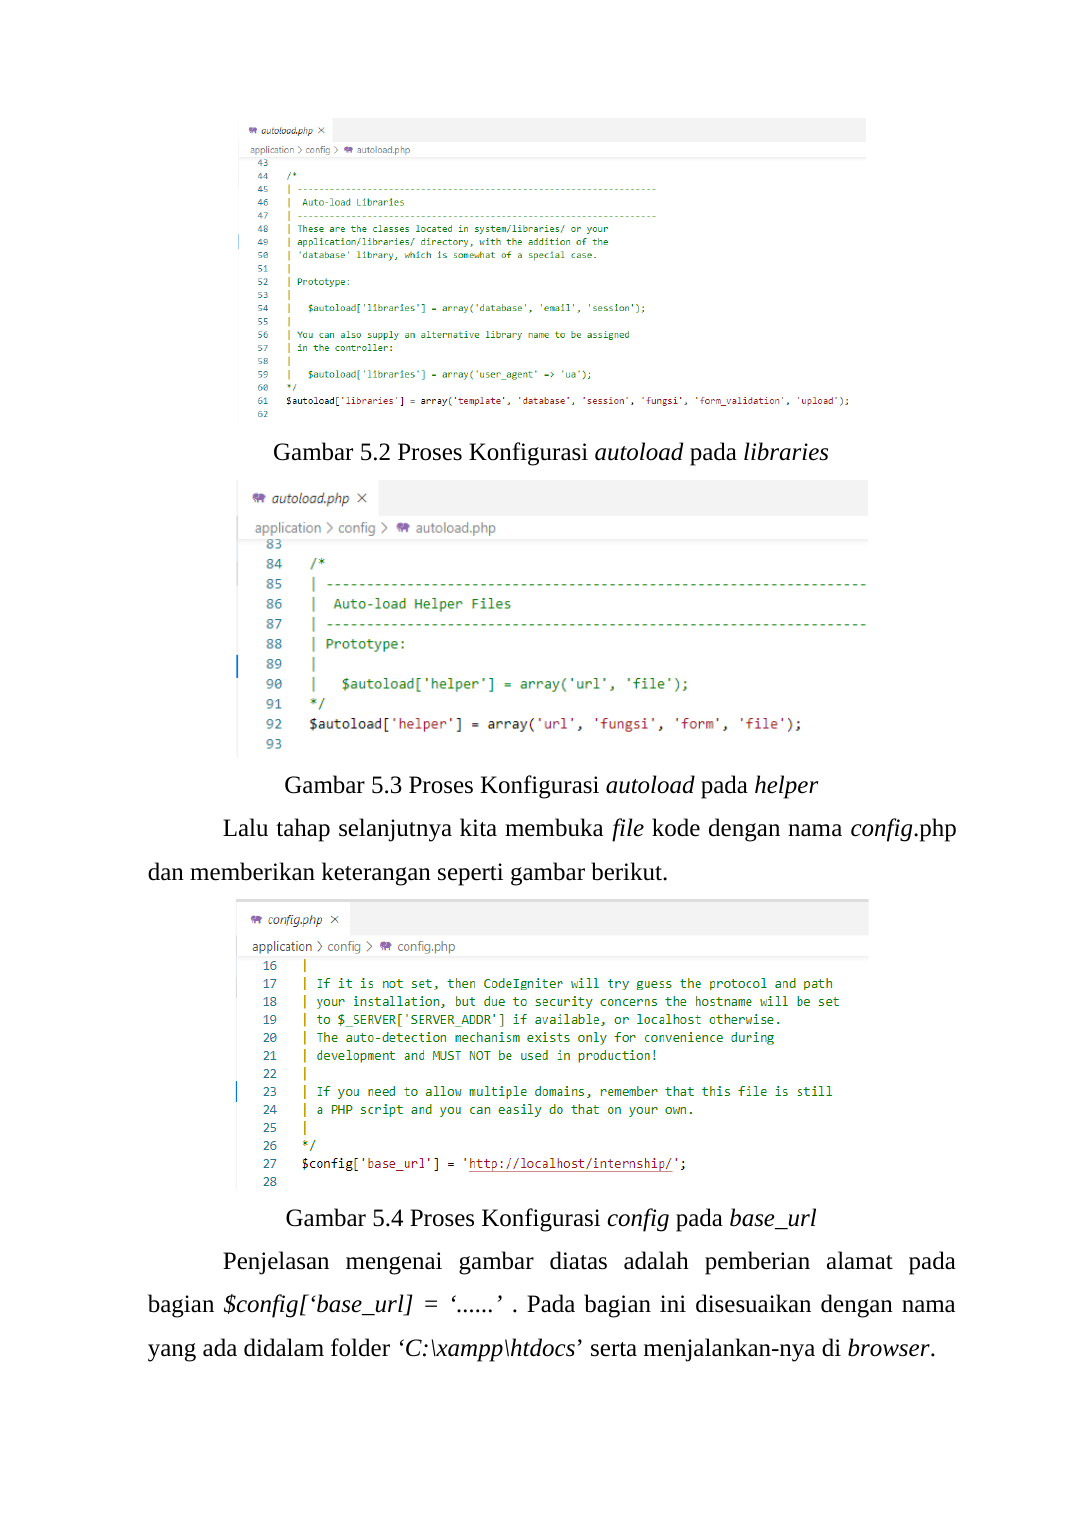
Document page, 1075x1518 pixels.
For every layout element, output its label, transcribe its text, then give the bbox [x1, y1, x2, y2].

list Gambar 5.3 Proses Konfigurasi autoload pada helper [148, 770, 957, 799]
list Lalu tahap selanjutnya kita membuka file kode dengan nama config.php dan memberikan keterangan seperti gambar berikut. [148, 813, 957, 885]
list Gambar 5.2 Proses Konfigurasi autoload pada libraries [148, 437, 957, 466]
list Gambar 5.4 Proses Konfigurasi config pada base_url [148, 1203, 957, 1232]
picture [238, 118, 866, 423]
picture [236, 480, 868, 757]
picture [235, 899, 869, 1190]
list Penjelasan mengenai gambar diatas adalah pemberian alamat pada bagian $config[‘base_url] = ‘......’ . Pada bagian ini disesuaikan dengan nama yang ada didalam folder ‘C:\xampp\htdocs’ serta menjalankan-nya di browser. [148, 1246, 957, 1361]
